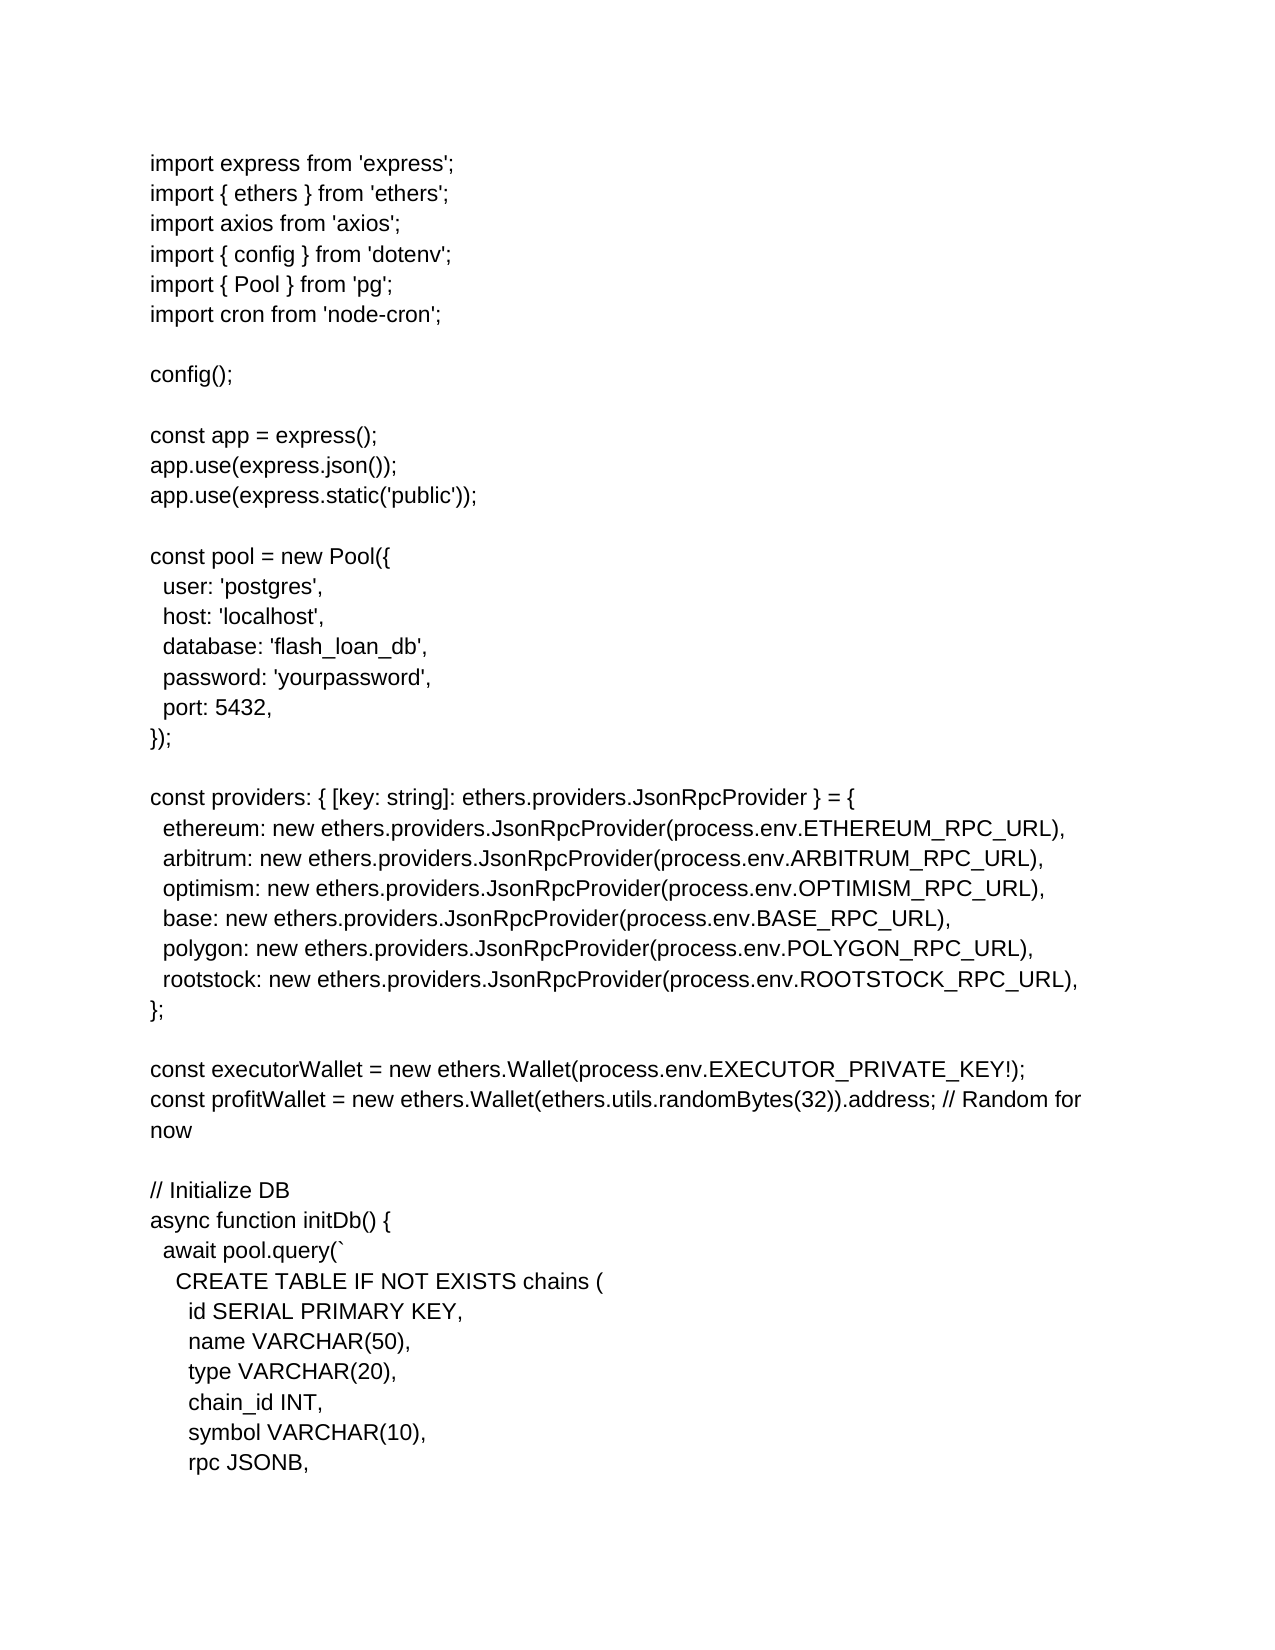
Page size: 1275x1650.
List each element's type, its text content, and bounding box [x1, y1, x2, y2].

text // Initialize DB [150, 1177, 1125, 1203]
text import { ethers } from 'ethers'; [150, 180, 1125, 207]
text const profitWallet = new ethers.Wallet(ethers.utils.randomBytes(32)).address; // Random for now [150, 1086, 1125, 1143]
text id SERIAL PRIMARY KEY, [150, 1298, 1125, 1324]
text symbol VARCHAR(10), [150, 1419, 1125, 1445]
text import axios from 'axios'; [150, 210, 1125, 237]
text app.use(express.static('public')); [150, 482, 1125, 509]
text arbitrum: new ethers.providers.JsonRpcProvider(process.env.ARBITRUM_RPC_URL), [150, 845, 1125, 871]
text password: 'yourpassword', [150, 663, 1125, 690]
text async function initDb() { [150, 1207, 1125, 1234]
text import { config } from 'dotenv'; [150, 241, 1125, 267]
text user: 'postgres', [150, 573, 1125, 599]
text import { Pool } from 'pg'; [150, 271, 1125, 297]
text config(); [150, 361, 1125, 388]
text database: 'flash_loan_db', [150, 633, 1125, 660]
text app.use(express.json()); [150, 452, 1125, 478]
text }; [150, 996, 1125, 1022]
text const app = express(); [150, 422, 1125, 448]
text }); [150, 724, 1125, 750]
text import express from 'express'; [150, 150, 1125, 176]
text polygon: new ethers.providers.JsonRpcProvider(process.env.POLYGON_RPC_URL), [150, 935, 1125, 962]
text const pool = new Pool({ [150, 543, 1125, 569]
text chain_id INT, [150, 1388, 1125, 1415]
text const executorWallet = new ethers.Wallet(process.env.EXECUTOR_PRIVATE_KEY!); [150, 1056, 1125, 1083]
text ethereum: new ethers.providers.JsonRpcProvider(process.env.ETHEREUM_RPC_URL), [150, 814, 1125, 841]
text await pool.query(` [150, 1237, 1125, 1264]
text optimism: new ethers.providers.JsonRpcProvider(process.env.OPTIMISM_RPC_URL), [150, 875, 1125, 901]
text host: 'localhost', [150, 603, 1125, 629]
text name VARCHAR(50), [150, 1328, 1125, 1354]
text port: 5432, [150, 694, 1125, 720]
text CREATE TABLE IF NOT EXISTS chains ( [150, 1268, 1125, 1294]
text import cron from 'node-cron'; [150, 301, 1125, 327]
text rpc JSONB, [150, 1449, 1125, 1475]
text const providers: { [key: string]: ethers.providers.JsonRpcProvider } = { [150, 784, 1125, 811]
text type VARCHAR(20), [150, 1358, 1125, 1385]
text base: new ethers.providers.JsonRpcProvider(process.env.BASE_RPC_URL), [150, 905, 1125, 932]
text rootstock: new ethers.providers.JsonRpcProvider(process.env.ROOTSTOCK_RPC_URL), [150, 966, 1125, 992]
